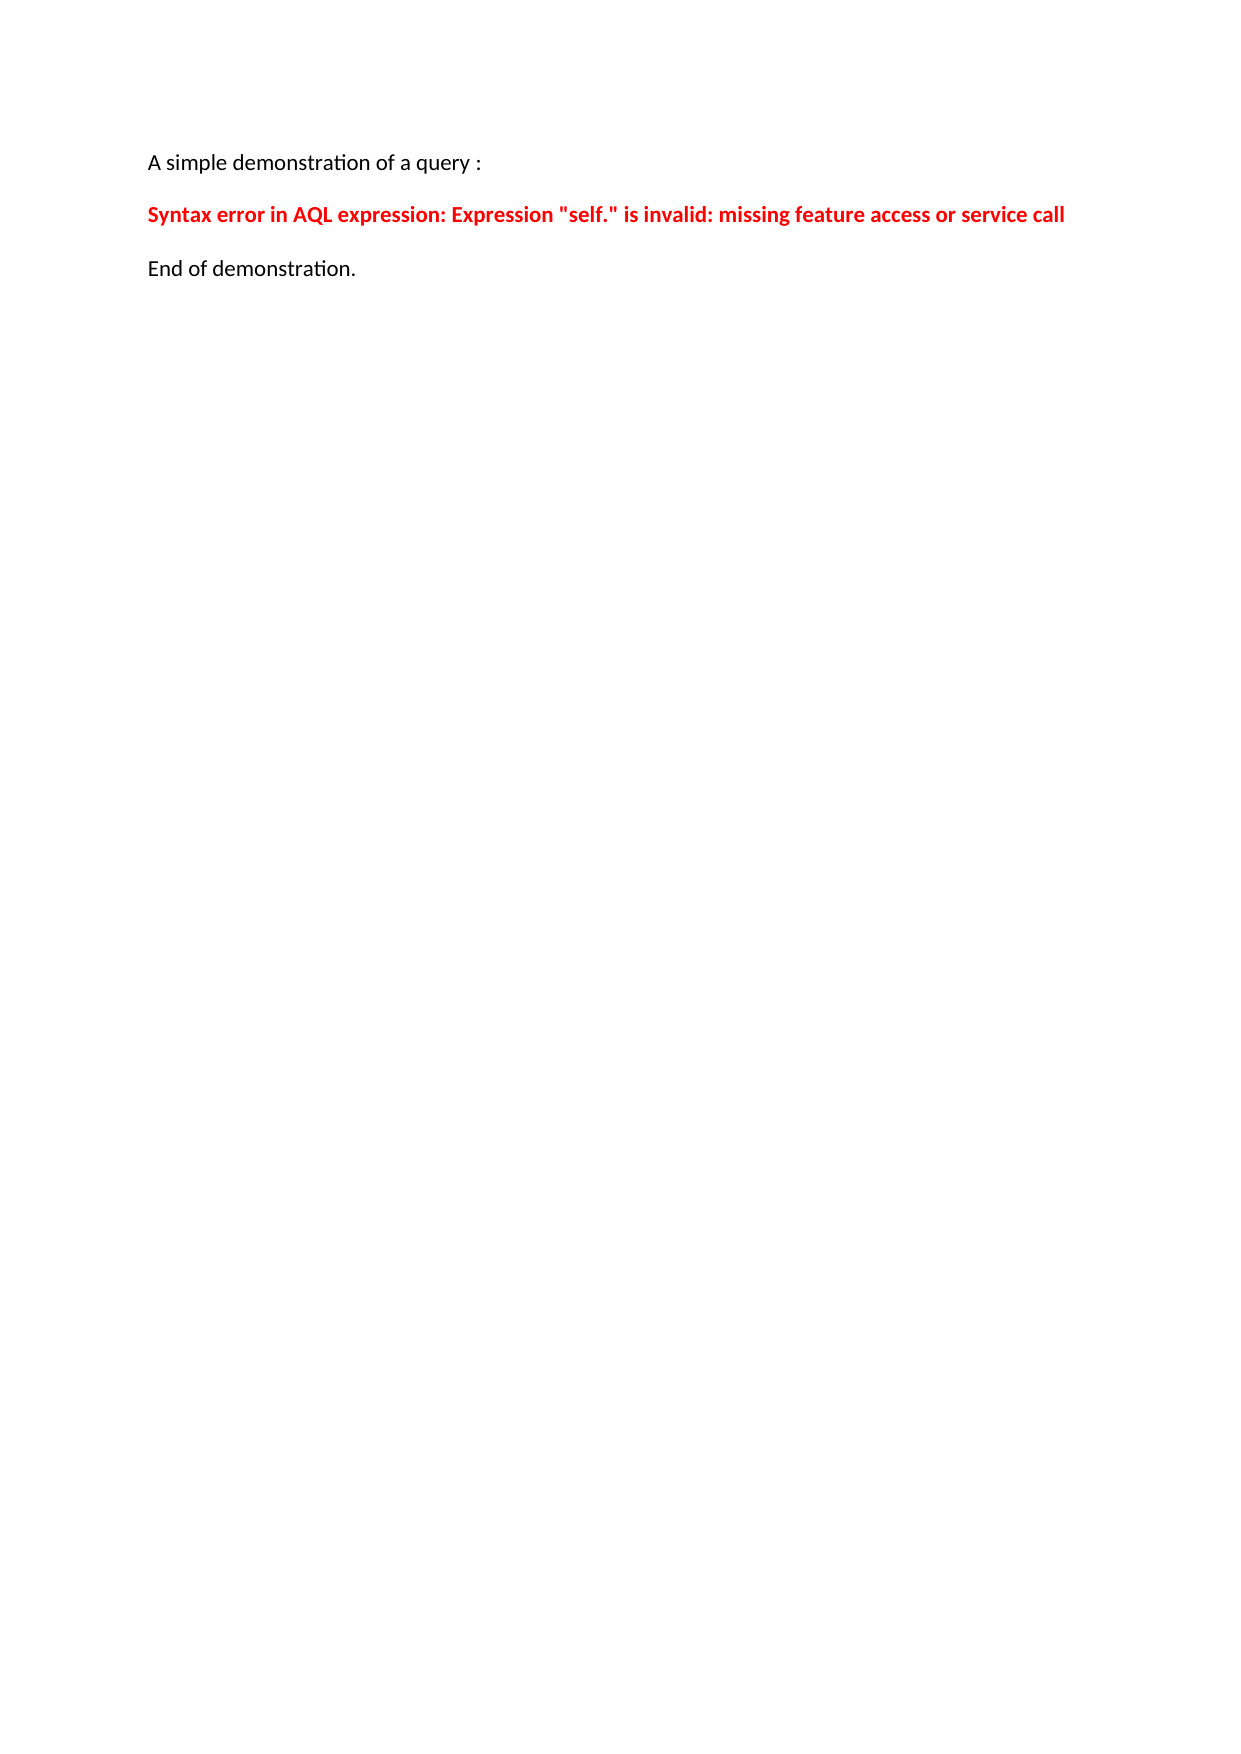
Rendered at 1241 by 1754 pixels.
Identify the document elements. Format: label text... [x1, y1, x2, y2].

text End of demonstration. [148, 254, 1093, 282]
text A simple demonstration of a query : [148, 148, 1093, 176]
text Syntax error in AQL expression: Expression "self." is invalid: missing feature access or service call [148, 201, 1093, 229]
